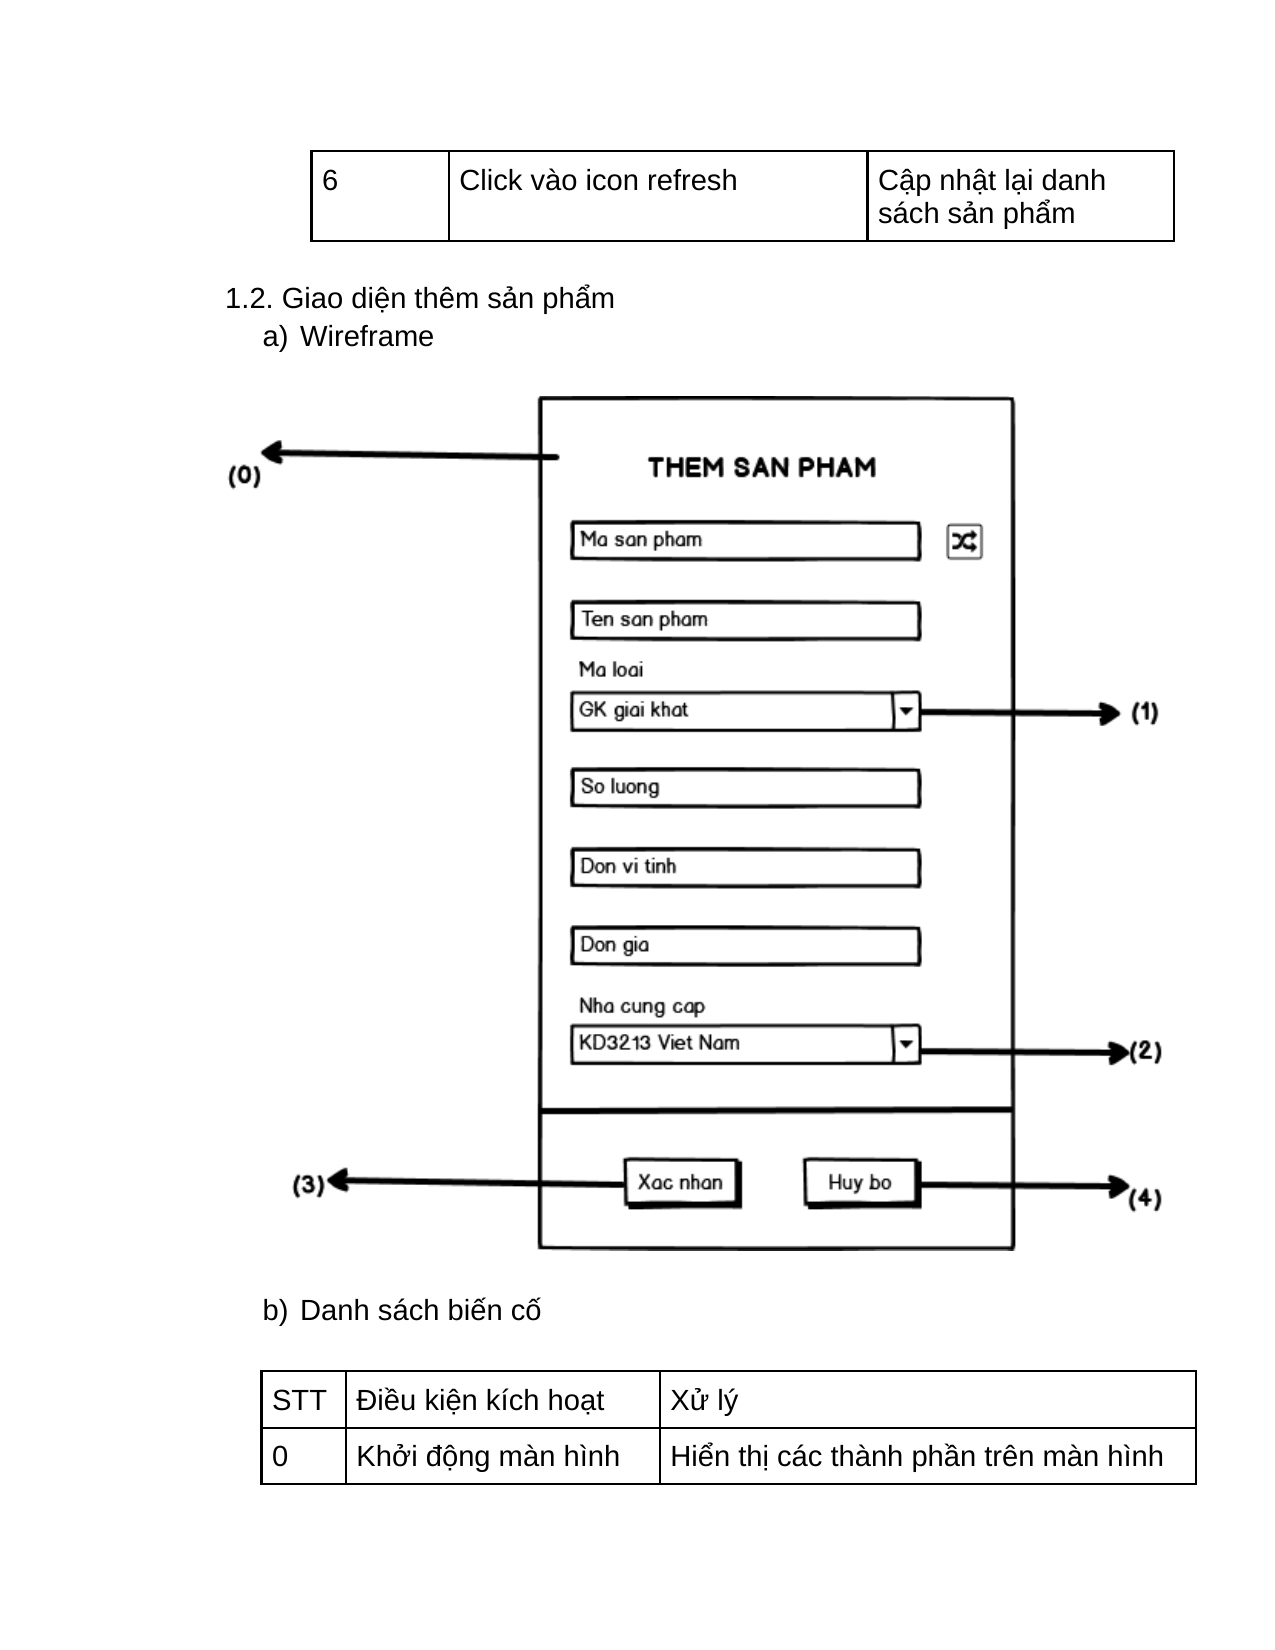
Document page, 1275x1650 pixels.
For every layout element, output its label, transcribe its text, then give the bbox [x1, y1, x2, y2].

table_cell 0 [263, 1429, 345, 1483]
table_header Điều kiện kích hoạt [347, 1372, 659, 1427]
table_cell Hiển thị các thành phần trên màn hình [661, 1429, 1195, 1483]
table_cell Cập nhật lại danh sách sản phẩm [869, 152, 1173, 240]
table_cell Khởi động màn hình [347, 1429, 659, 1483]
list Wireframe [262, 319, 1125, 353]
picture [225, 396, 1165, 1251]
table_cell 6 [313, 152, 448, 240]
list Danh sách biến cố [262, 1293, 1125, 1327]
table_header STT [263, 1372, 345, 1427]
table_header Xử lý [661, 1372, 1195, 1427]
table_cell Click vào icon refresh [450, 152, 866, 240]
text 1.2. Giao diện thêm sản phẩm [150, 281, 1125, 314]
